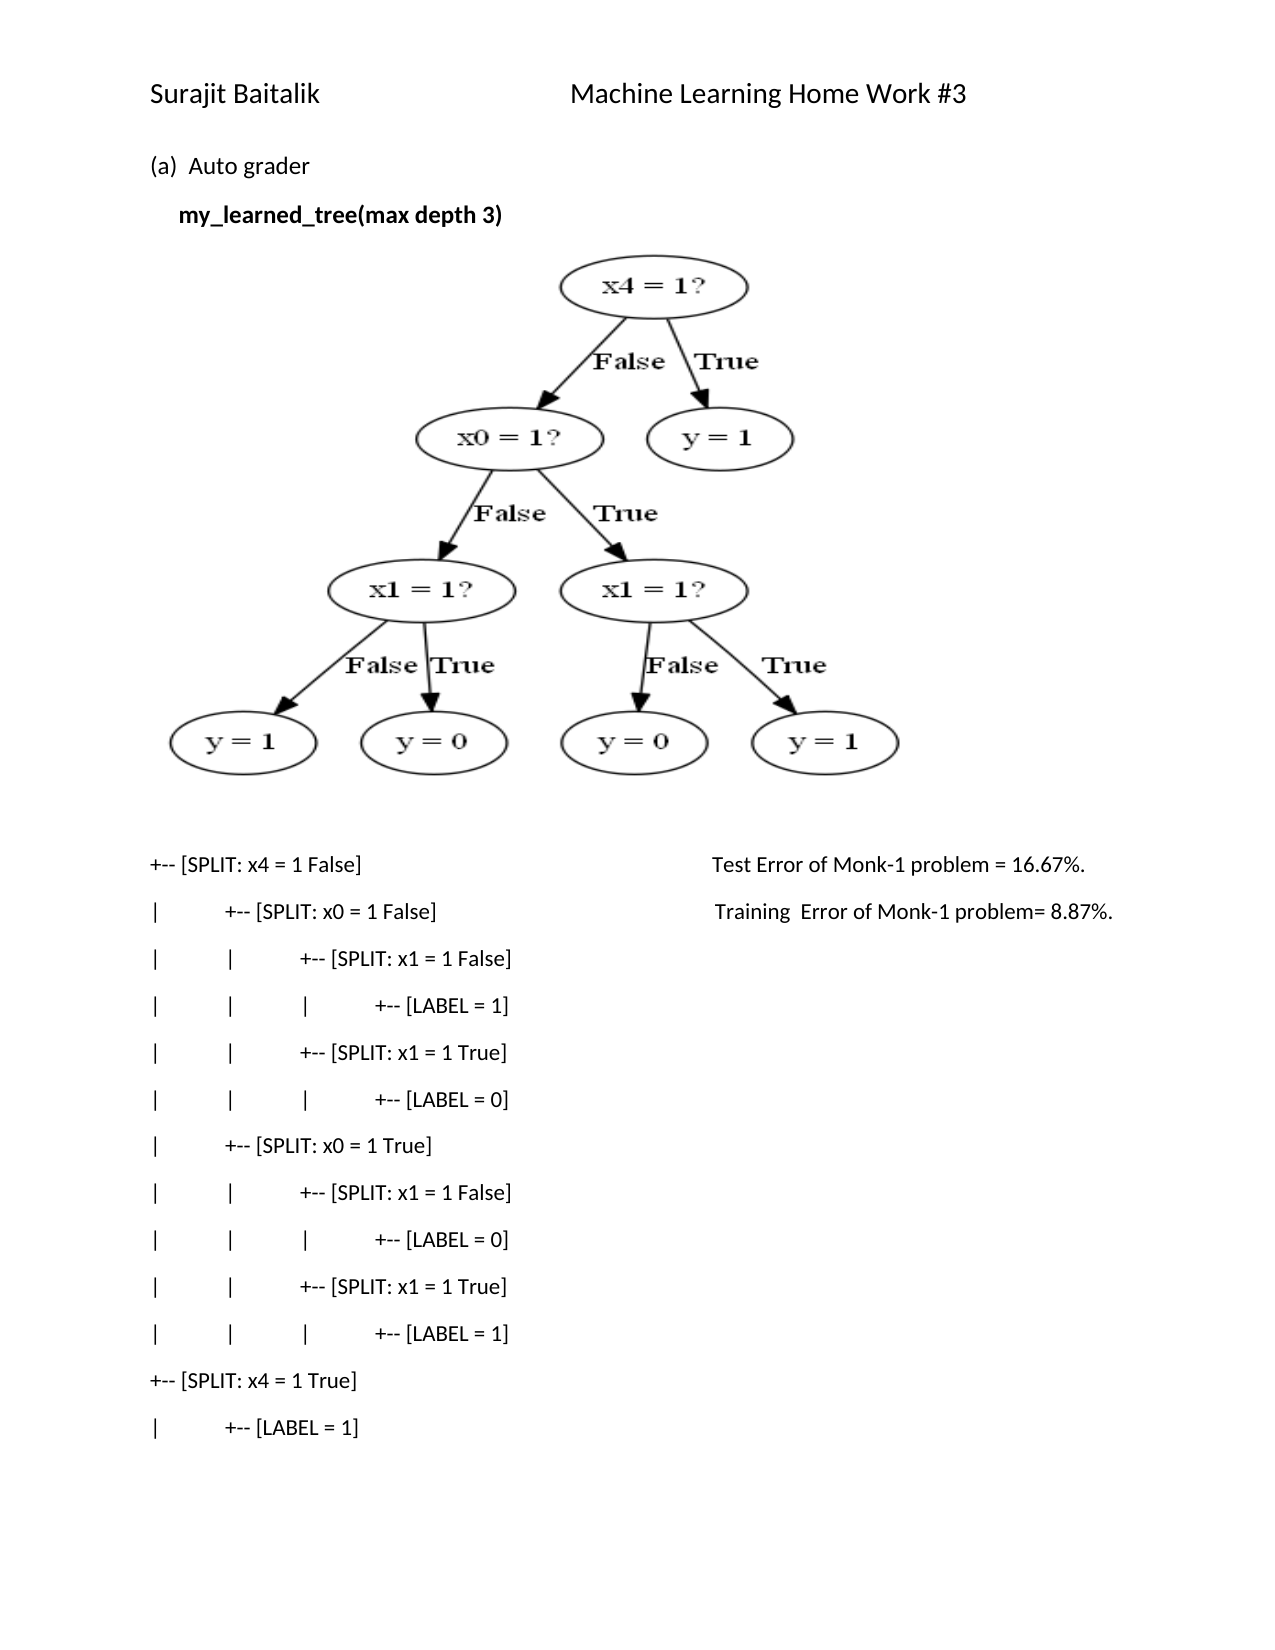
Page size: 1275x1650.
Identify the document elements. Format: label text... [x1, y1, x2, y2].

text my_learned_tree(max depth 3) [150, 199, 1125, 230]
text | | | +-- [LABEL = 0] [150, 1225, 1125, 1253]
text | +-- [SPLIT: x0 = 1 False] Training Error of Monk-1 problem= 8.87%. [150, 897, 1125, 925]
text | +-- [SPLIT: x0 = 1 True] [150, 1132, 1125, 1159]
text | | | +-- [LABEL = 0] [150, 1085, 1125, 1113]
text | | +-- [SPLIT: x1 = 1 True] [150, 1038, 1125, 1066]
text | | | +-- [LABEL = 1] [150, 991, 1125, 1019]
text +-- [SPLIT: x4 = 1 True] [150, 1366, 1125, 1394]
text (a) Auto grader [150, 150, 1125, 181]
text | | +-- [SPLIT: x1 = 1 False] [150, 1178, 1125, 1206]
text | | +-- [SPLIT: x1 = 1 True] [150, 1272, 1125, 1300]
text | +-- [LABEL = 1] [150, 1413, 1125, 1441]
picture [161, 249, 909, 782]
text | | +-- [SPLIT: x1 = 1 False] [150, 944, 1125, 972]
text +-- [SPLIT: x4 = 1 False] Test Error of Monk-1 problem = 16.67%. [150, 850, 1125, 878]
text | | | +-- [LABEL = 1] [150, 1319, 1125, 1347]
